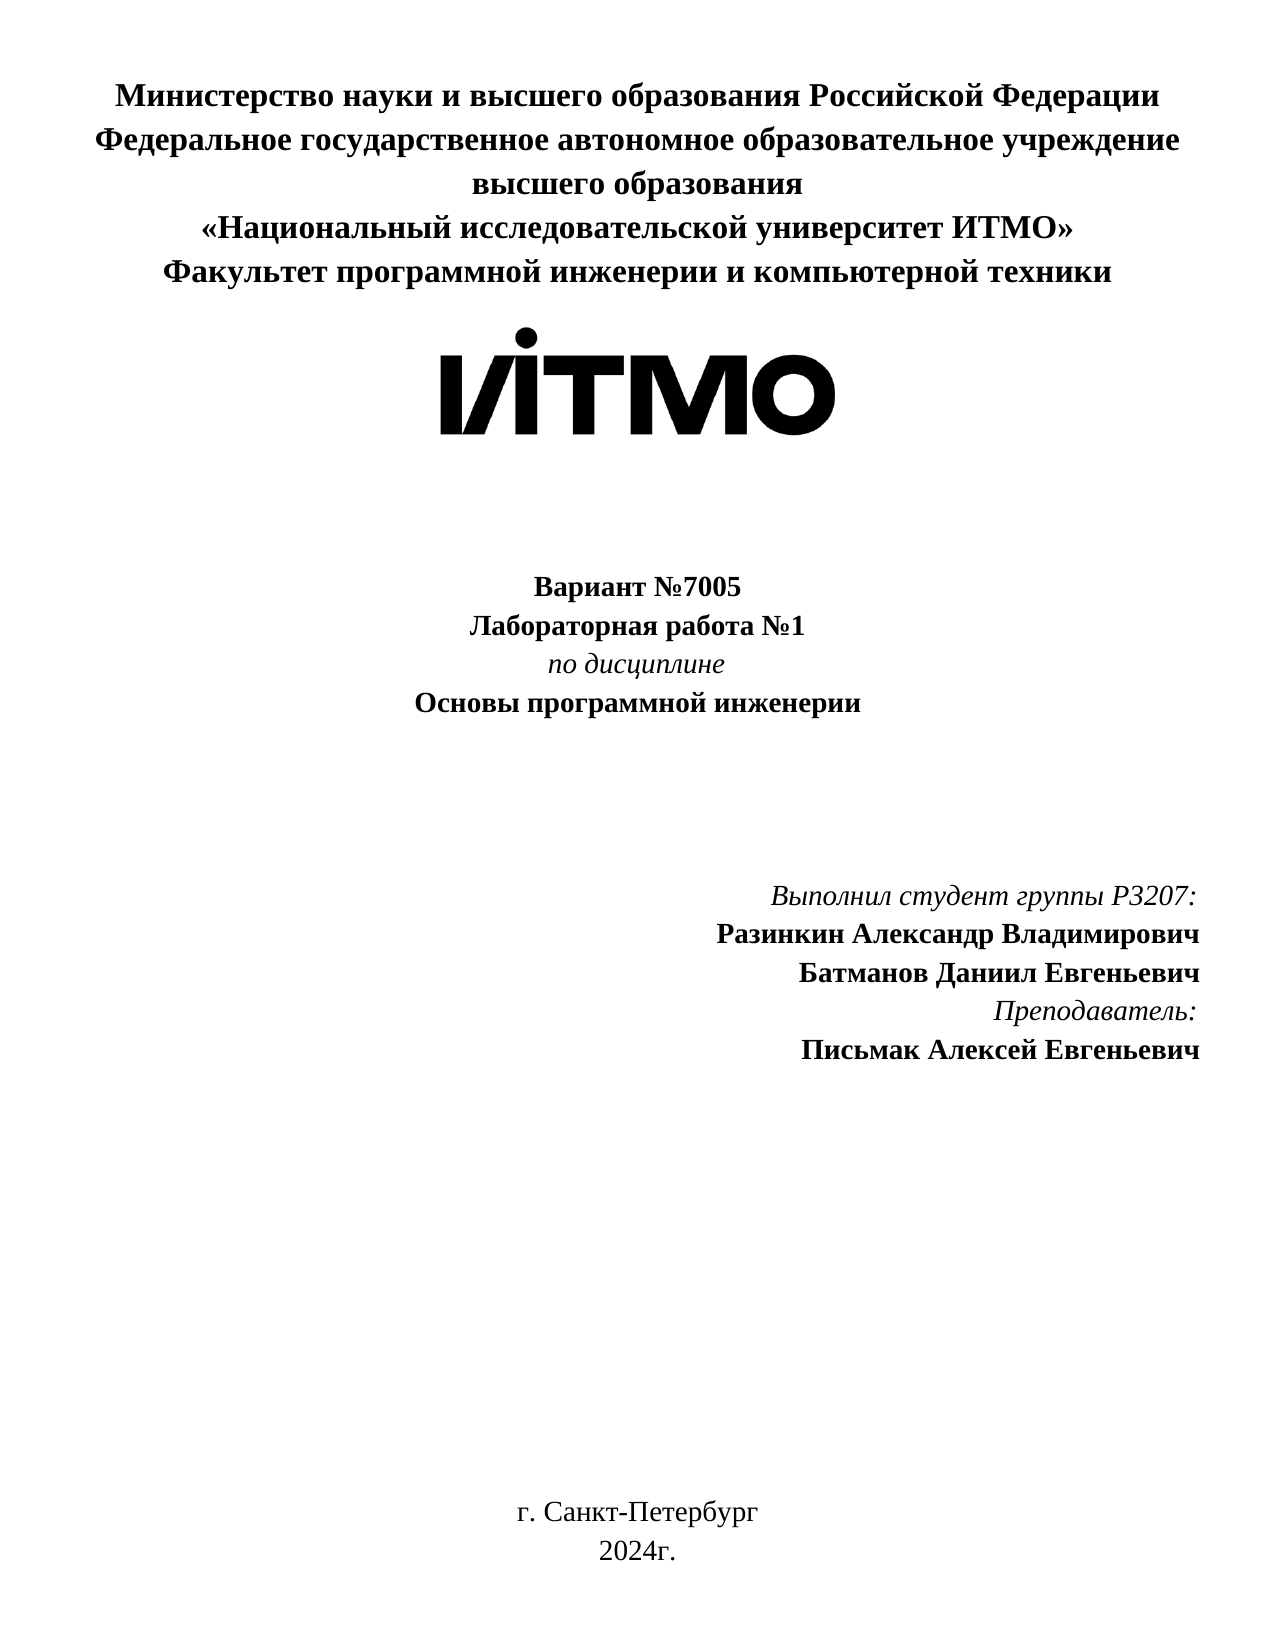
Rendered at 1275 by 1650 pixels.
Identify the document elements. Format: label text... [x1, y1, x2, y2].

text Факультет программной инженерии и компьютерной техники [75, 251, 1200, 289]
text Лабораторная работа №1 [75, 608, 1200, 641]
text Разинкин Александр Владимирович [75, 916, 1200, 950]
text «Национальный исследовательской университет ИТМО» [75, 207, 1200, 246]
text по дисциплине [75, 646, 1200, 680]
picture [421, 295, 854, 466]
text Батманов Даниил Евгеньевич [75, 955, 1200, 988]
text 2024г. [75, 1533, 1200, 1566]
text Основы программной инженерии [75, 685, 1200, 718]
text Письмак Алексей Евгеньевич [75, 1032, 1200, 1065]
text Выполнил студент группы P3207: [75, 878, 1200, 911]
text Федеральное государственное автономное образовательное учреждение высшего образования [75, 119, 1200, 201]
text г. Санкт-Петербург [75, 1494, 1200, 1528]
text Вариант №7005 [75, 569, 1200, 603]
text Преподаватель: [75, 993, 1200, 1027]
text Министерство науки и высшего образования Российской Федерации [75, 75, 1200, 113]
